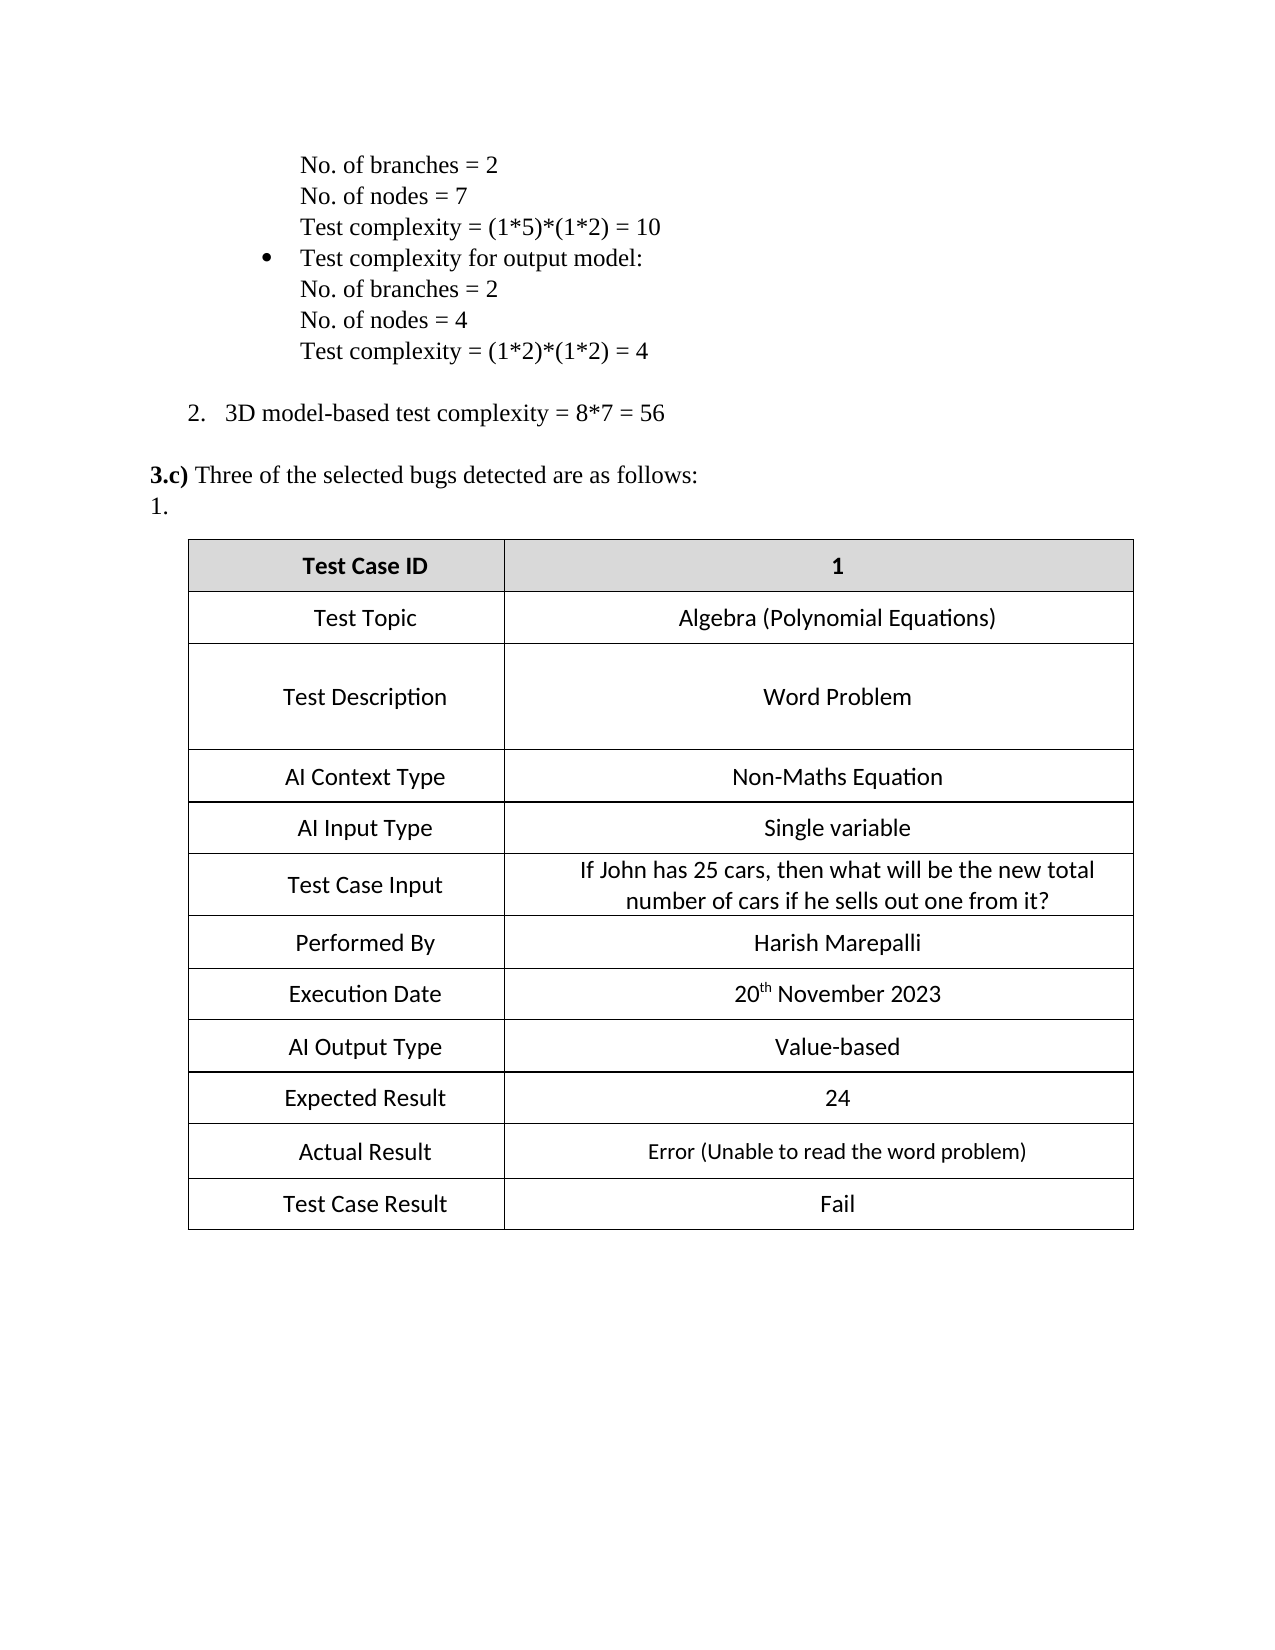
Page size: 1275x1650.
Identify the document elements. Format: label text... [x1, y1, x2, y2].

table_cell Test Description [189, 644, 504, 749]
table_cell Execution Date [189, 969, 504, 1019]
list No. of branches = 2 [300, 274, 1125, 303]
list Test complexity = (1*2)*(1*2) = 4 [300, 336, 1125, 365]
table_cell Test Case Input [189, 854, 504, 915]
table_cell Word Problem [505, 644, 1133, 749]
table_cell Non-Maths Equation [505, 750, 1133, 801]
list 3.c) Three of the selected bugs detected are as follows: [150, 460, 1125, 489]
table_cell Algebra (Polynomial Equations) [505, 592, 1133, 643]
list 3D model-based test complexity = 8*7 = 56 [187, 398, 1125, 427]
table_cell Harish Marepalli [505, 916, 1133, 967]
table_cell Actual Result [189, 1124, 504, 1177]
table_cell AI Output Type [189, 1020, 504, 1071]
list 1. [150, 491, 1125, 520]
table_cell AI Input Type [189, 803, 504, 853]
table_cell Expected Result [189, 1073, 504, 1123]
table_header Test Case ID [189, 540, 504, 591]
list No. of nodes = 4 [300, 305, 1125, 334]
table_cell AI Context Type [189, 750, 504, 801]
table_cell Test Case Result [189, 1179, 504, 1229]
table_cell If John has 25 cars, then what will be the new total number of cars if he sells out one from it? [505, 854, 1133, 915]
table_cell 24 [505, 1073, 1133, 1123]
table_cell Fail [505, 1179, 1133, 1229]
table_cell 20th November 2023 [505, 969, 1133, 1019]
list Test complexity = (1*5)*(1*2) = 10 [300, 212, 1125, 241]
list Test complexity for output model: [262, 243, 1125, 272]
table_cell Single variable [505, 803, 1133, 853]
list No. of nodes = 7 [300, 181, 1125, 210]
table_cell Test Topic [189, 592, 504, 643]
table_cell Performed By [189, 916, 504, 967]
list No. of branches = 2 [300, 150, 1125, 179]
table_cell Value-based [505, 1020, 1133, 1071]
table_header 1 [505, 540, 1133, 591]
table_cell Error (Unable to read the word problem) [505, 1124, 1133, 1177]
